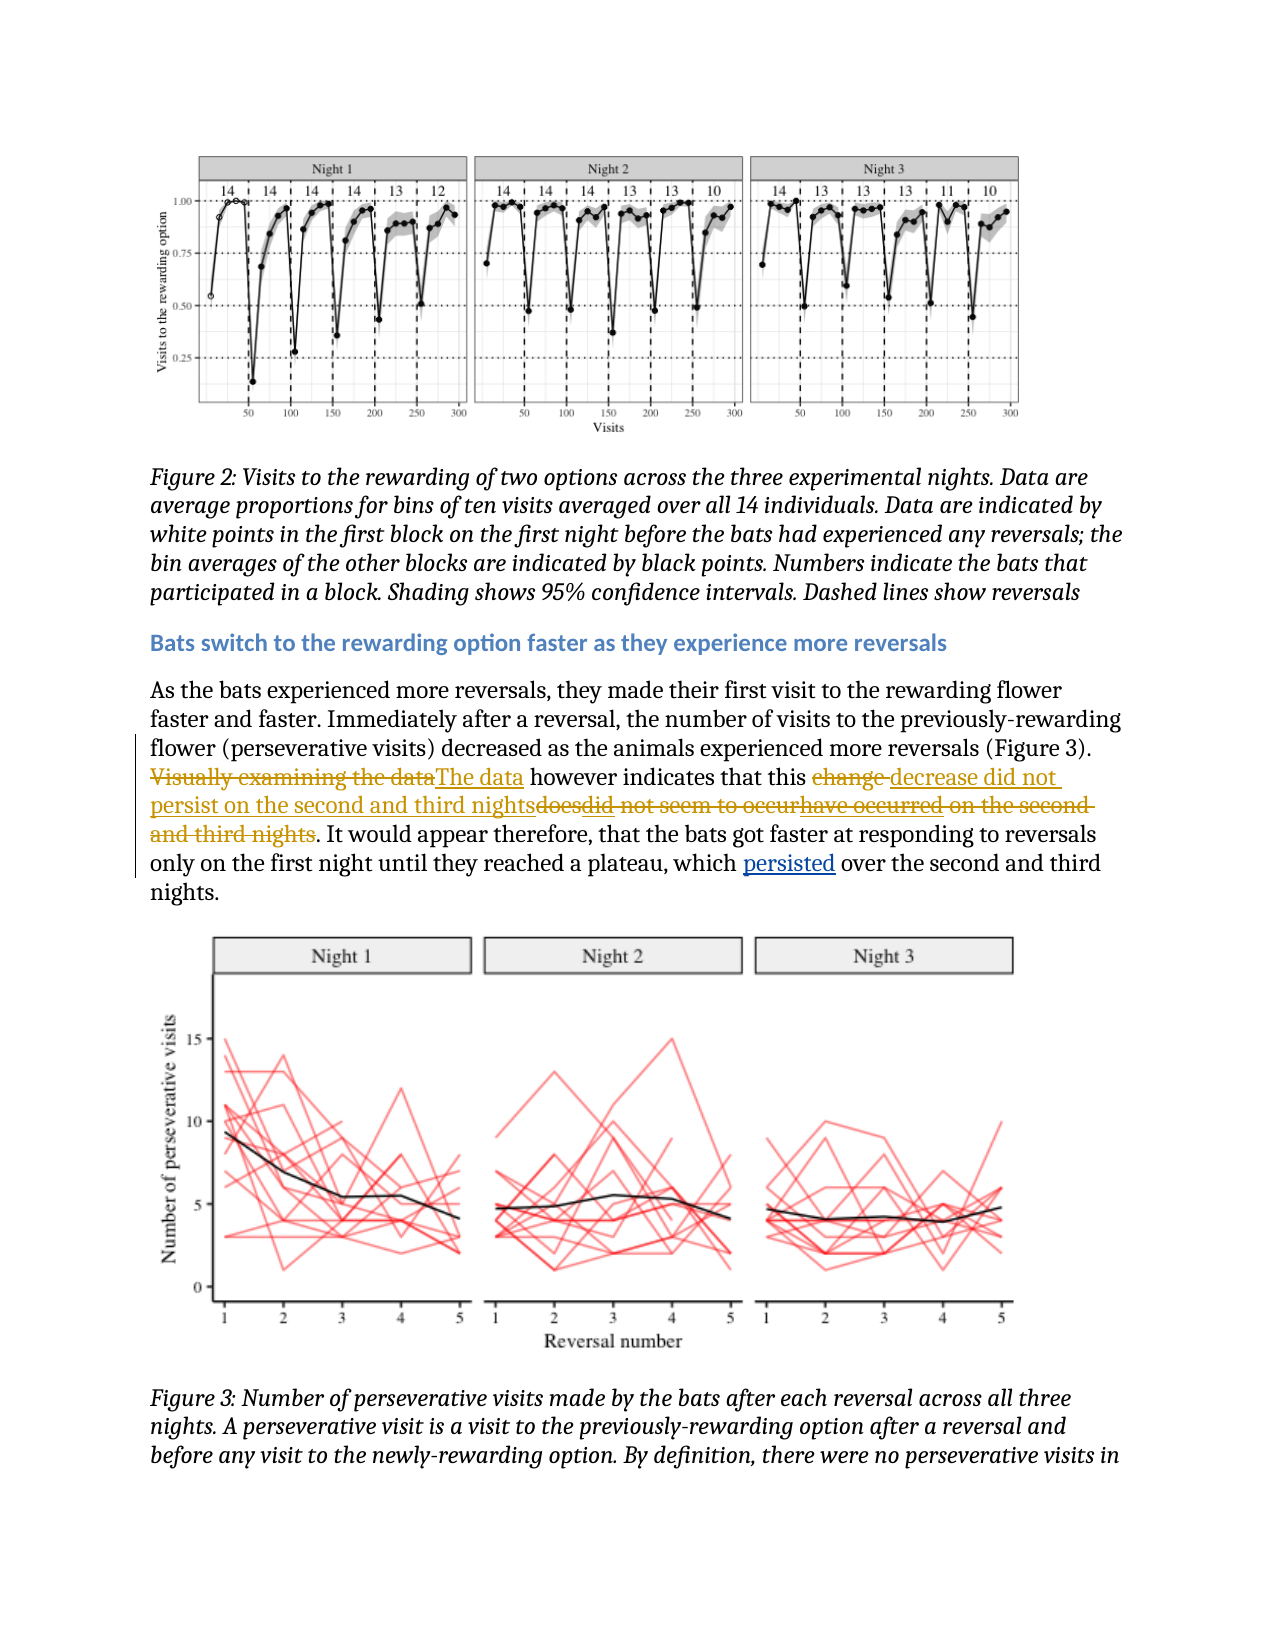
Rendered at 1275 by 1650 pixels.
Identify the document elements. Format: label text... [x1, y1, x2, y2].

text As the bats experienced more reversals, they made their first visit to the rewarding flower faster and faster. Immediately after a reversal, the number of visits to the previously-rewarding flower (perseverative visits) decreased as the animals experienced more reversals (Figure 3). however indicates that this . It would appear therefore, that the bats got faster at responding to reversals only on the first night until they reached a plateau, which over the second and third nights. [150, 676, 1125, 906]
picture [150, 150, 1025, 442]
subtitle Bats switch to the rewarding option faster as they experience more reversals [150, 627, 1125, 658]
text Figure 2: Visits to the rewarding of two options across the three experimental nights. Data are average proportions for bins of ten visits averaged over all 14 individuals. Data are indicated by white points in the first block on the first night before the bats had experienced any reversals; the bin averages of the other blocks are indicated by black points. Numbers indicate the bats that participated in a block. Shading shows 95% confidence intervals. Dashed lines show reversals [150, 462, 1125, 606]
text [150, 1383, 1125, 1470]
picture [150, 925, 1025, 1363]
